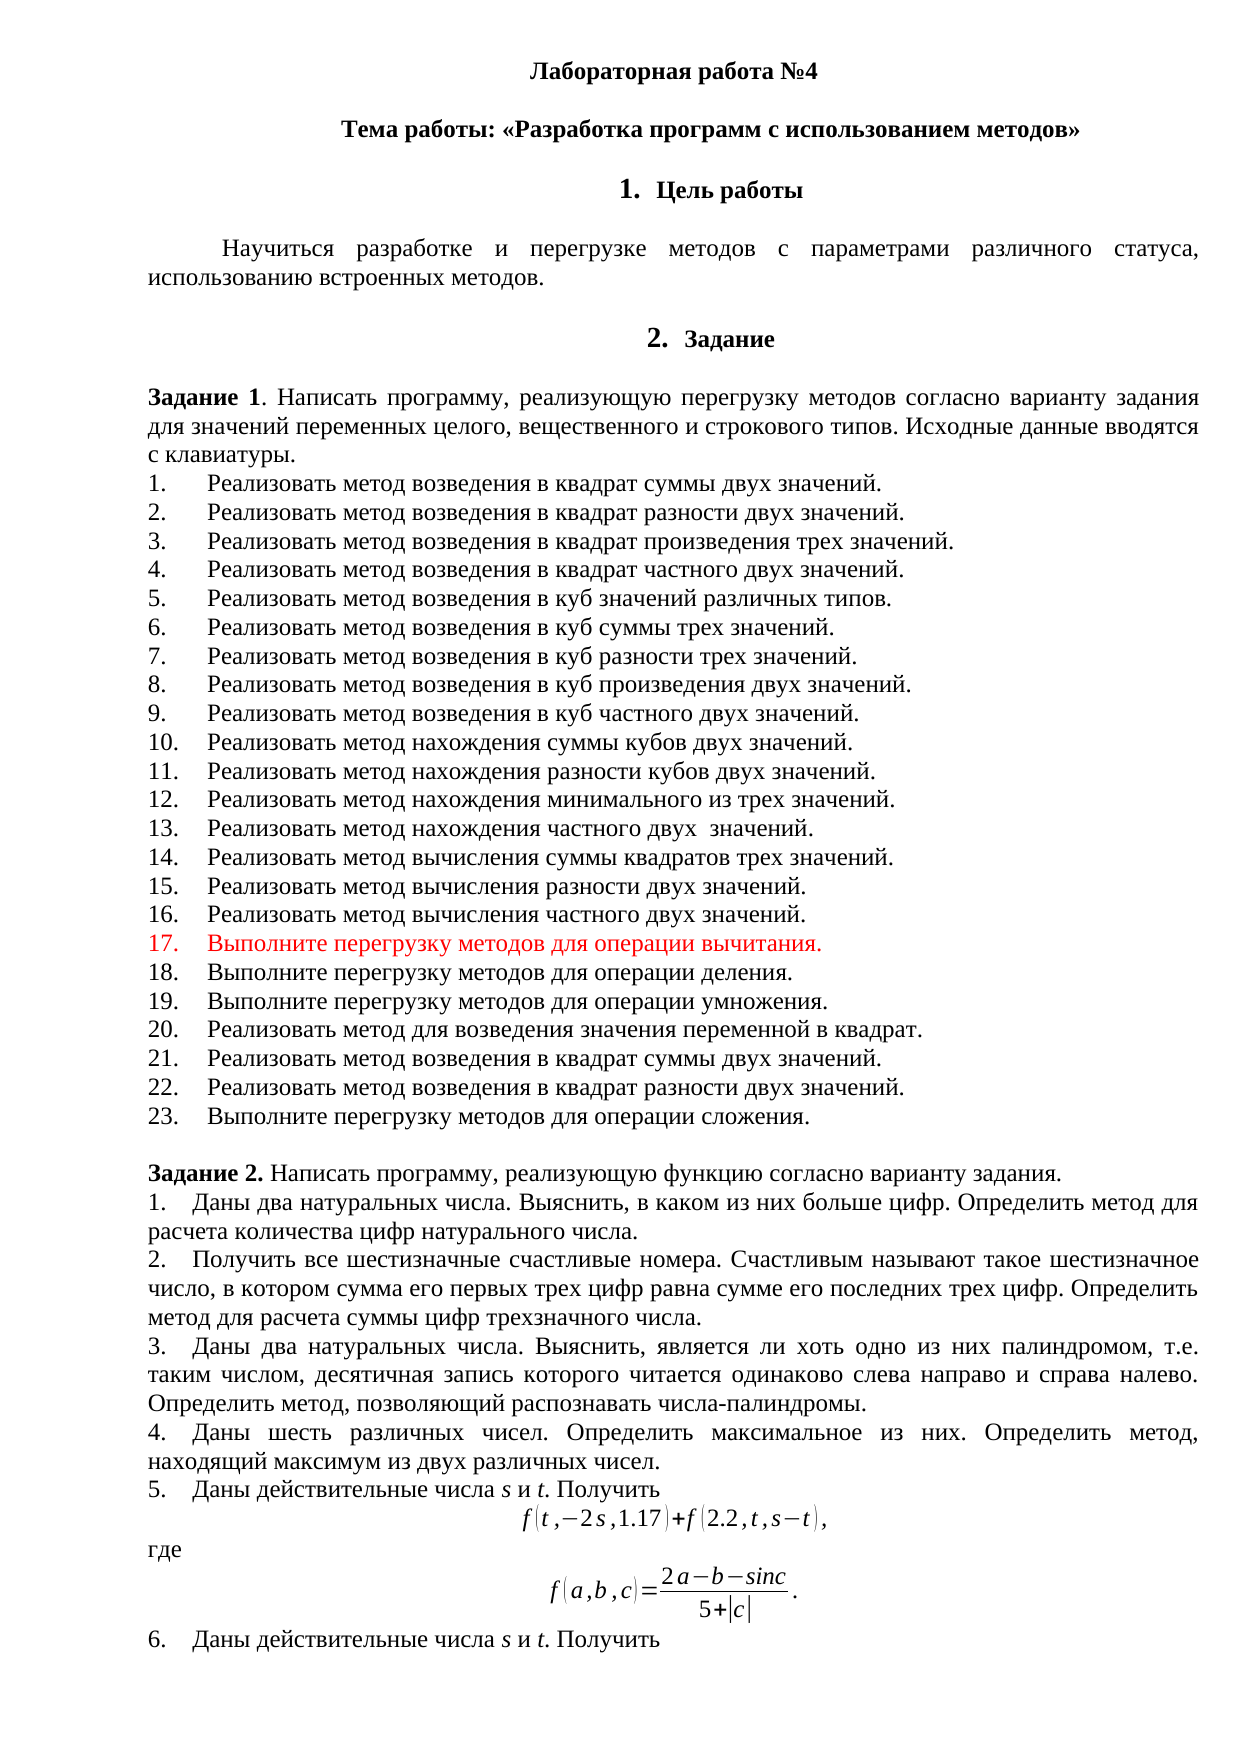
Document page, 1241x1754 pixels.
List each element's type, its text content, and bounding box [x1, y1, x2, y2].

list Научиться разработке и перегрузке методов с параметрами различного статуса, использованию встроенных методов. [148, 233, 1200, 291]
list Даны действительные числа s и t. Получить [148, 1474, 1200, 1503]
text Тема работы: «Разработка программ с использованием методов» [148, 114, 1200, 142]
list Реализовать метод вычисления разности двух значений. [148, 871, 1200, 899]
list Реализовать метод возведения в квадрат разности двух значений. [148, 1072, 1200, 1101]
list Даны действительные числа s и t. Получить [148, 1624, 1200, 1653]
list Выполните перегрузку методов для операции сложения. [148, 1101, 1200, 1129]
list Реализовать метод возведения в квадрат частного двух значений. [148, 554, 1200, 583]
text Задание 1. Написать программу, реализующую перегрузку методов согласно варианту задания для значений переменных целого, вещественного и строкового типов. Исходные данные вводятся с клавиатуры. [148, 382, 1200, 468]
list Реализовать метод возведения в куб суммы трех значений. [148, 612, 1200, 641]
list Реализовать метод возведения в куб значений различных типов. [148, 583, 1200, 612]
list Реализовать метод возведения в квадрат произведения трех значений. [148, 526, 1200, 554]
list Задание [222, 320, 1200, 353]
list Даны два натуральных числа. Выяснить, является ли хоть одно из них палиндромом, т.е. таким числом, десятичная запись которого читается одинаково слева направо и справа налево. Определить метод, позволяющий распознавать числа-палиндромы. [148, 1331, 1200, 1417]
list Получить все шестизначные счастливые номера. Счастливым называют такое шестизначное число, в котором сумма его первых трех цифр равна сумме его последних трех цифр. Определить метод для расчета суммы цифр трехзначного числа. [148, 1244, 1200, 1331]
list Реализовать метод возведения в куб произведения двух значений. [148, 669, 1200, 698]
list Реализовать метод возведения в квадрат разности двух значений. [148, 497, 1200, 526]
list Даны два натуральных числа. Выяснить, в каком из них больше цифр. Определить метод для расчета количества цифр натурального числа. [148, 1187, 1200, 1244]
list Выполните перегрузку методов для операции деления. [148, 957, 1200, 986]
list Реализовать метод нахождения минимального из трех значений. [148, 784, 1200, 813]
list Реализовать метод для возведения значения переменной в квадрат. [148, 1014, 1200, 1043]
list где [148, 1534, 1200, 1563]
list Выполните перегрузку методов для операции вычитания. [148, 928, 1200, 957]
list Реализовать метод нахождения частного двух значений. [148, 813, 1200, 842]
list Даны шесть различных чисел. Определить максимальное из них. Определить метод, находящий максимум из двух различных чисел. [148, 1417, 1200, 1474]
list Реализовать метод возведения в квадрат суммы двух значений. [148, 1043, 1200, 1072]
list Реализовать метод возведения в куб частного двух значений. [148, 698, 1200, 727]
list Реализовать метод нахождения разности кубов двух значений. [148, 756, 1200, 784]
list Реализовать метод возведения в куб разности трех значений. [148, 641, 1200, 669]
list Выполните перегрузку методов для операции умножения. [148, 986, 1200, 1014]
list Реализовать метод возведения в квадрат суммы двух значений. [148, 468, 1200, 497]
text Лабораторная работа №4 [148, 56, 1200, 85]
list Реализовать метод нахождения суммы кубов двух значений. [148, 727, 1200, 756]
list Реализовать метод вычисления частного двух значений. [148, 899, 1200, 928]
text Задание 2. Написать программу, реализующую функцию согласно варианту задания. [148, 1158, 1200, 1187]
list Реализовать метод вычисления суммы квадратов трех значений. [148, 842, 1200, 871]
list Цель работы [222, 171, 1200, 205]
